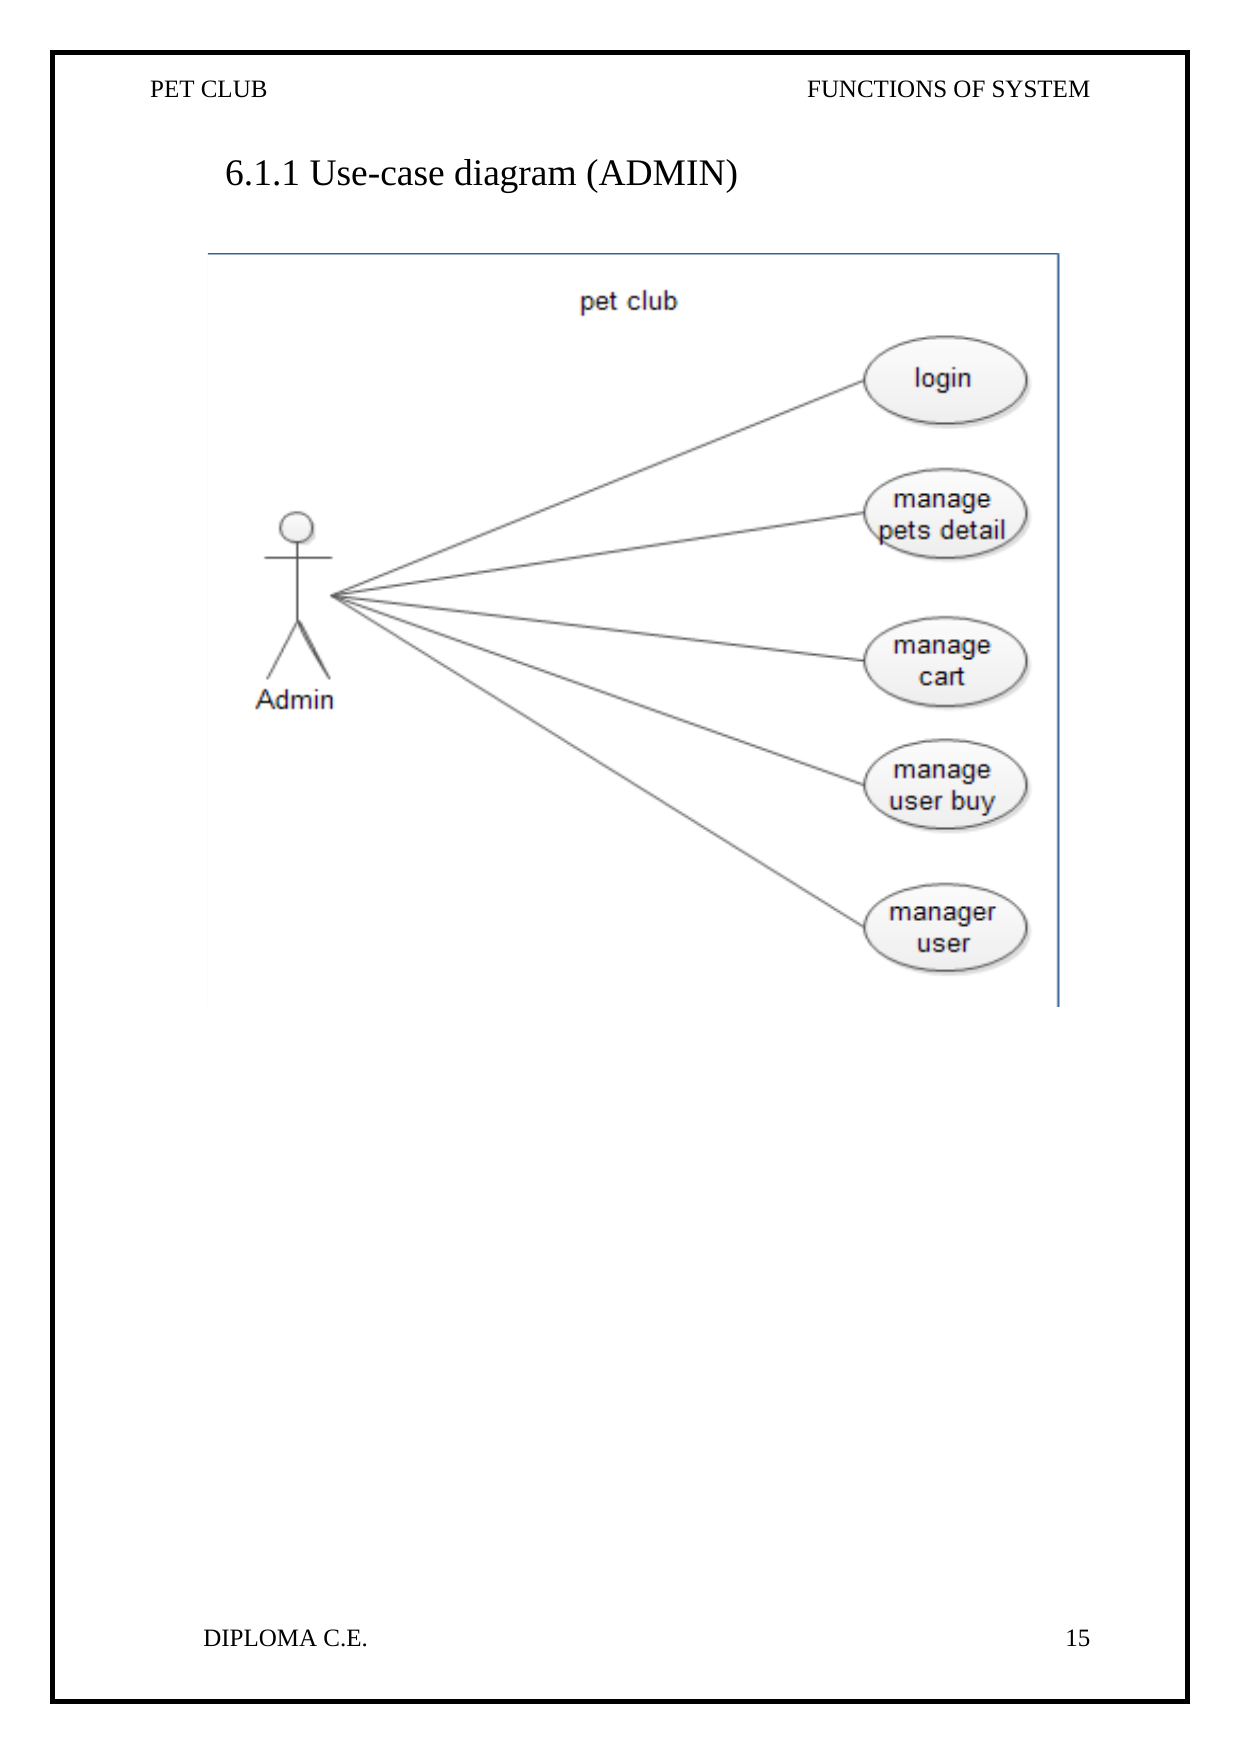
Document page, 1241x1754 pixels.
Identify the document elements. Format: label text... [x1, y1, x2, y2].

picture [207, 253, 1064, 1007]
text 6.1.1 Use-case diagram (ADMIN) [150, 150, 1090, 193]
